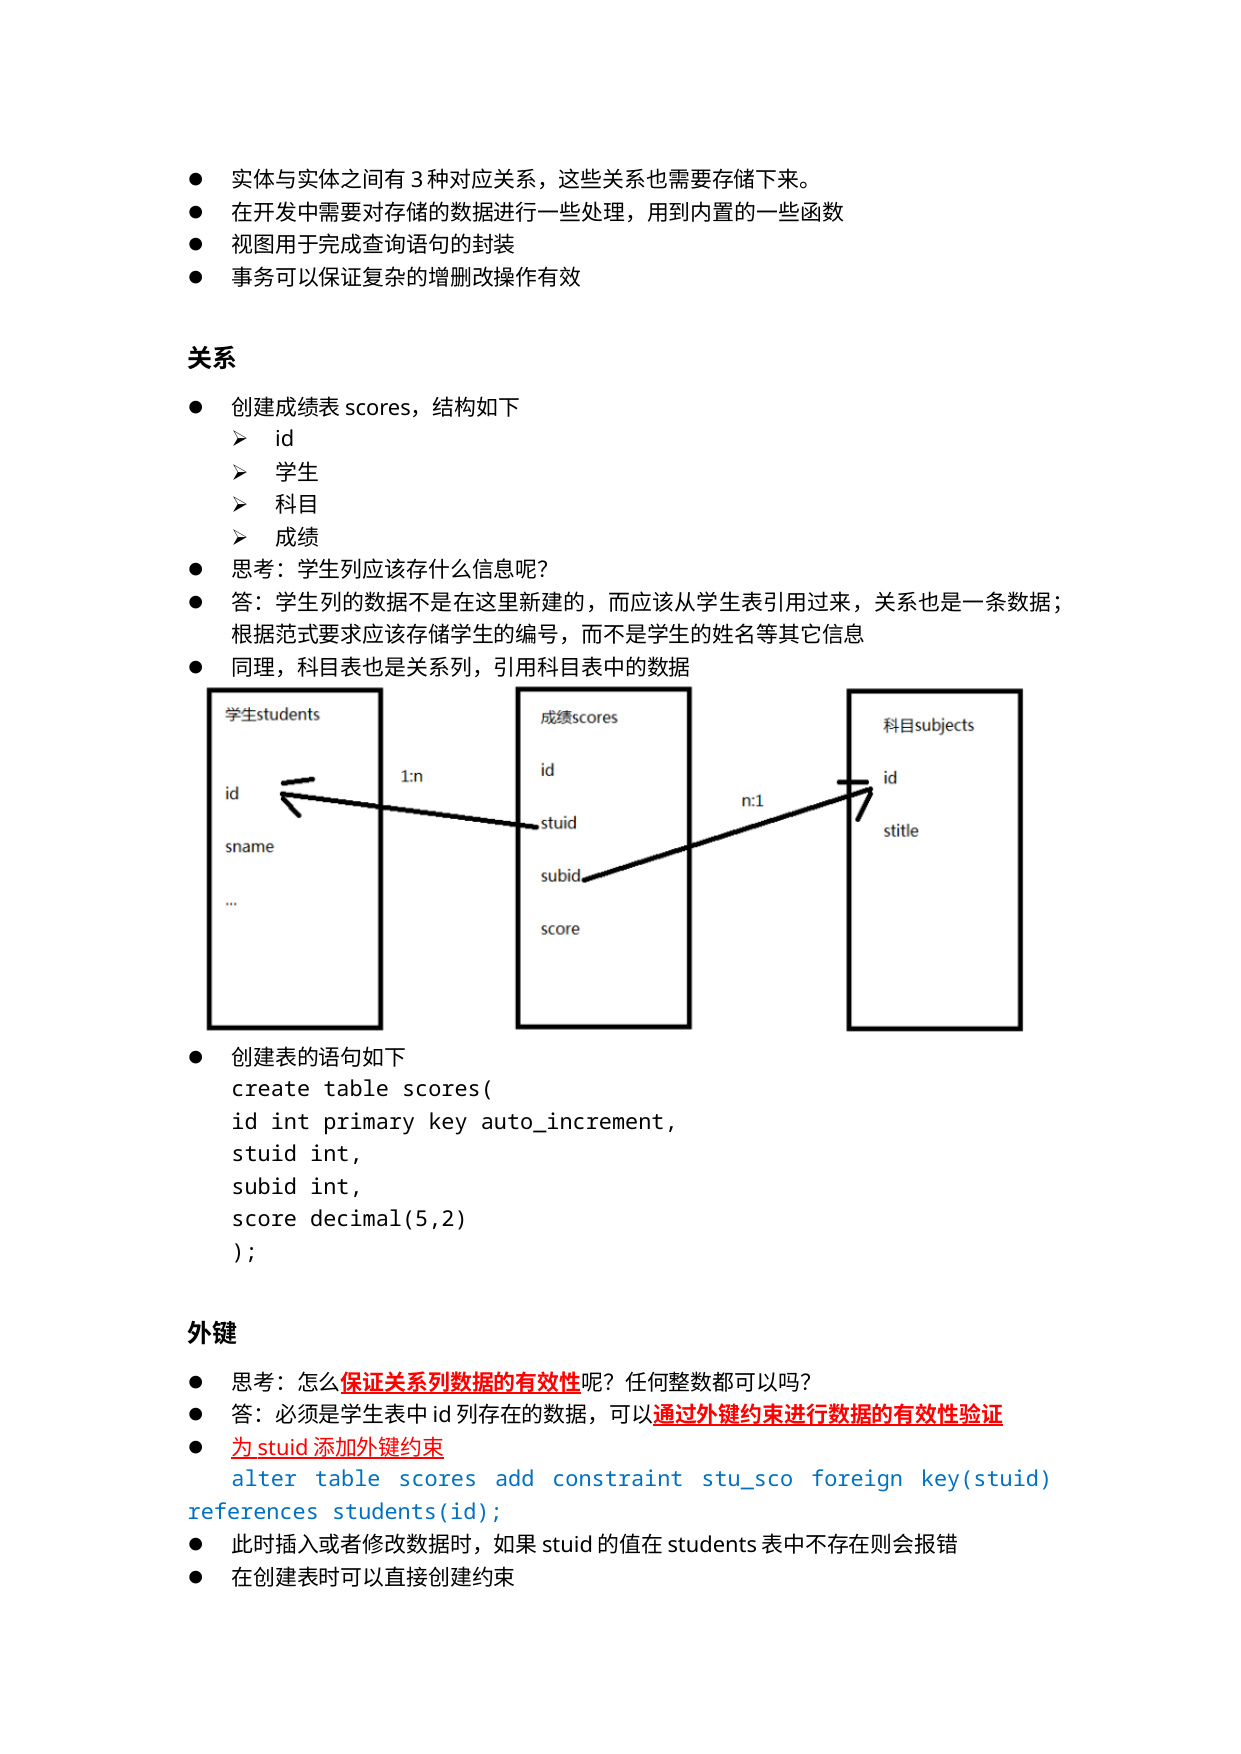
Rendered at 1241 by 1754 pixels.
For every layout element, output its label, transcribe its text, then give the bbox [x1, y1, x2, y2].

list 思考：怎么保证关系列数据的有效性呢？任何整数都可以吗？ [187, 1364, 1053, 1397]
list create table scores( [187, 1072, 1053, 1104]
list 外键 [187, 1299, 1053, 1364]
list ); [187, 1234, 1053, 1267]
list 为stuid添加外键约束 [187, 1429, 1053, 1462]
list id [231, 422, 1053, 454]
picture [202, 682, 1029, 1033]
list 实体与实体之间有3种对应关系，这些关系也需要存储下来。 [187, 162, 1053, 194]
list 科目 [231, 487, 1053, 519]
list 同理，科目表也是关系列，引用科目表中的数据 [187, 649, 1053, 682]
list 关系 [187, 324, 1053, 389]
list 创建成绩表scores，结构如下 [187, 389, 1053, 422]
list subid int, [187, 1169, 1053, 1202]
list 思考：学生列应该存什么信息呢？ [187, 552, 1053, 584]
list 在创建表时可以直接创建约束 [187, 1559, 1053, 1592]
list 学生 [231, 454, 1053, 487]
list stuid int, [187, 1137, 1053, 1169]
list 创建表的语句如下 [187, 1039, 1053, 1072]
list 事务可以保证复杂的增删改操作有效 [187, 259, 1053, 292]
list 在开发中需要对存储的数据进行一些处理，用到内置的一些函数 [187, 194, 1053, 227]
list 此时插入或者修改数据时，如果stuid的值在students表中不存在则会报错 [187, 1527, 1053, 1559]
list 视图用于完成查询语句的封装 [187, 227, 1053, 259]
list 答：必须是学生表中id列存在的数据，可以通过外键约束进行数据的有效性验证 [187, 1397, 1053, 1429]
list id int primary key auto_increment, [187, 1104, 1053, 1137]
list score decimal(5,2) [187, 1202, 1053, 1234]
list alter table scores add constraint stu_sco foreign key(stuid) references students(id); [187, 1462, 1053, 1527]
list 成绩 [231, 519, 1053, 552]
list 答：学生列的数据不是在这里新建的，而应该从学生表引用过来，关系也是一条数据；根据范式要求应该存储学生的编号，而不是学生的姓名等其它信息 [187, 584, 1053, 649]
